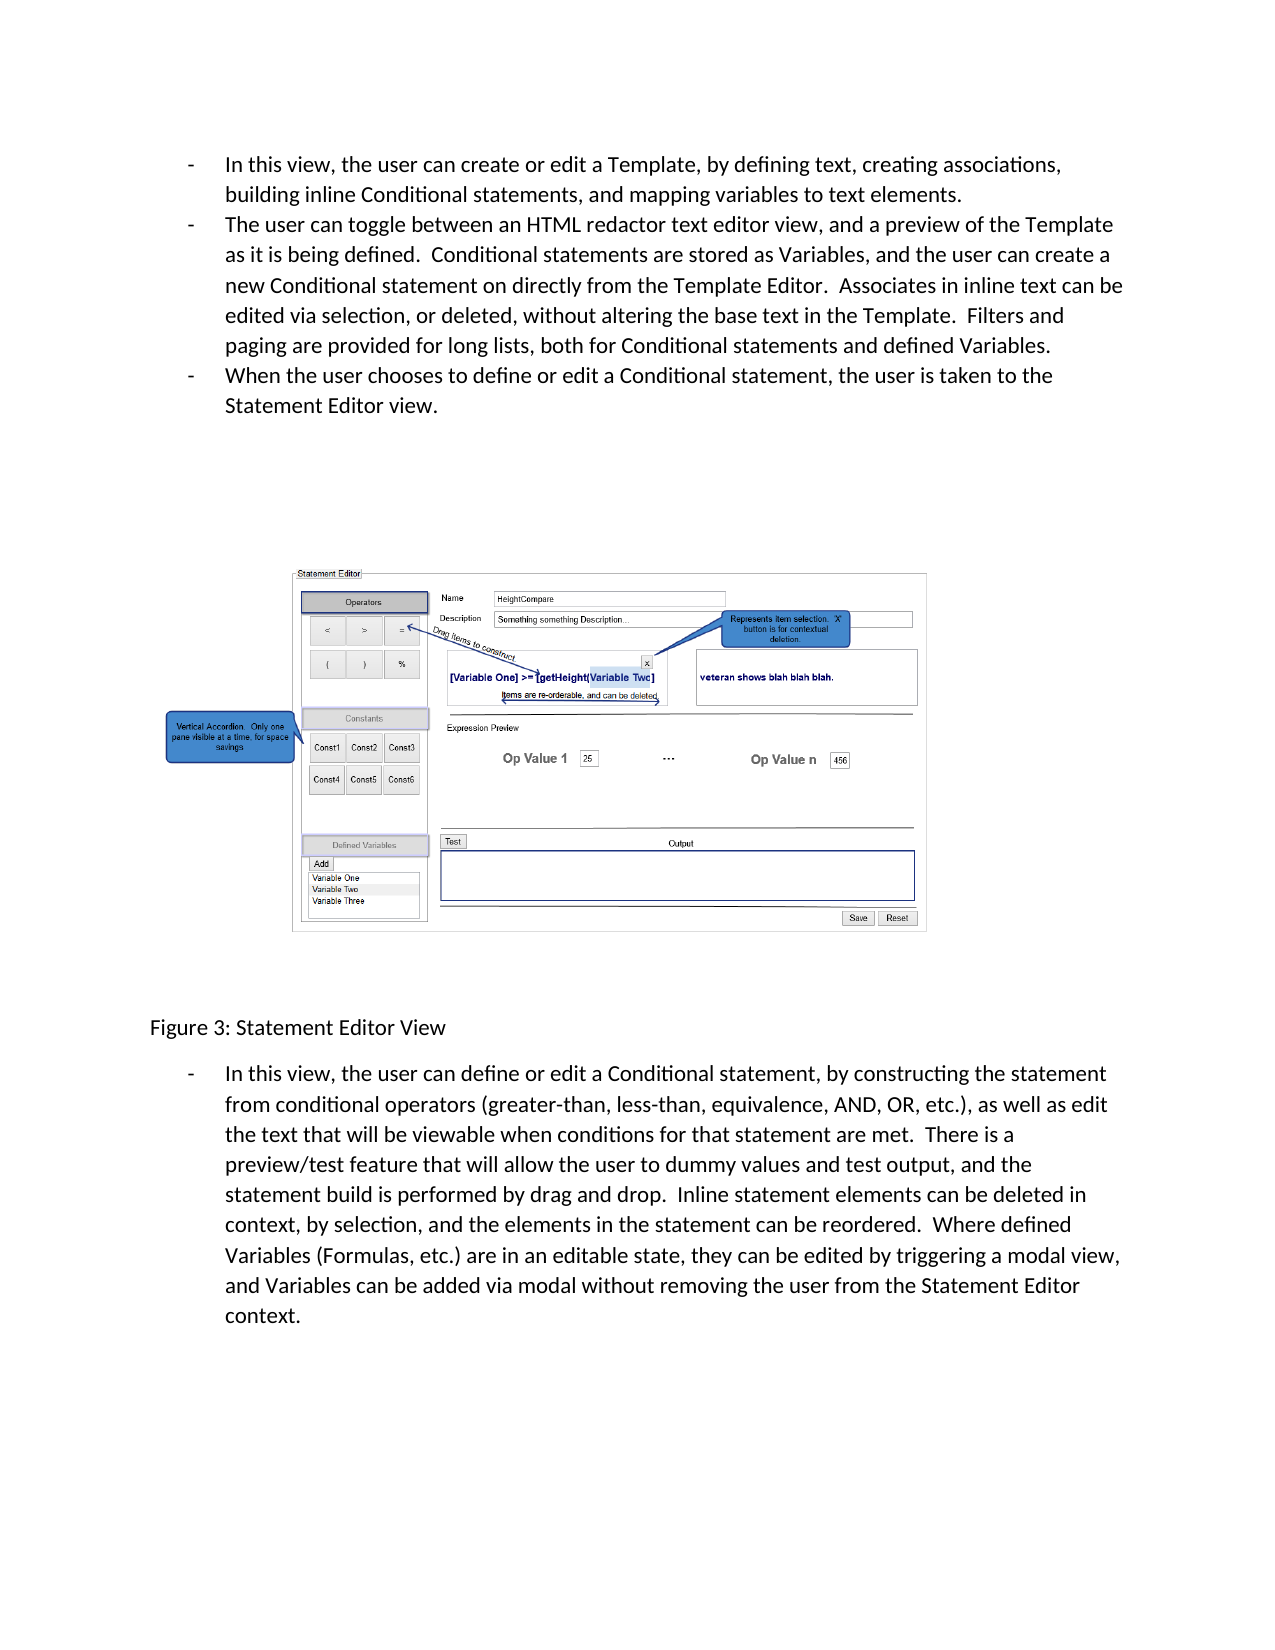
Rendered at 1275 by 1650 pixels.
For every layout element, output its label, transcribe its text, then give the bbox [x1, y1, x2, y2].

list In this view, the user can define or edit a Conditional statement, by constructing the statement from conditional operators (greater-than, less-than, equivalence, AND, OR, etc.), as well as edit the text that will be viewable when conditions for that statement are met. There is a preview/test feature that will allow the user to dummy values and test output, and the statement build is performed by drag and drop. Inline statement elements can be deleted in context, by selection, and the elements in the statement can be reordered. Where defined Variables (Formulas, etc.) are in an editable state, they can be edited by triggering a modal view, and Variables can be added via modal without removing the user from the Statement Editor context. [187, 1059, 1125, 1329]
list In this view, the user can create or edit a Template, by defining text, creating associations, building inline Conditional statements, and mapping variables to text elements. [187, 150, 1125, 208]
picture [150, 515, 1125, 994]
list When the user chooses to define or edit a Conditional statement, the user is taken to the Statement Editor view. [187, 361, 1125, 420]
text Figure 3: Statement Editor View [150, 1013, 1125, 1041]
list The user can toggle between an HTML redactor text editor view, and a preview of the Template as it is being defined. Conditional statements are stored as Variables, and the user can create a new Conditional statement on directly from the Template Editor. Associates in inline text can be edited via selection, or deleted, without altering the base text in the Template. Filters and paging are provided for long lists, both for Conditional statements and defined Variables. [187, 210, 1125, 359]
